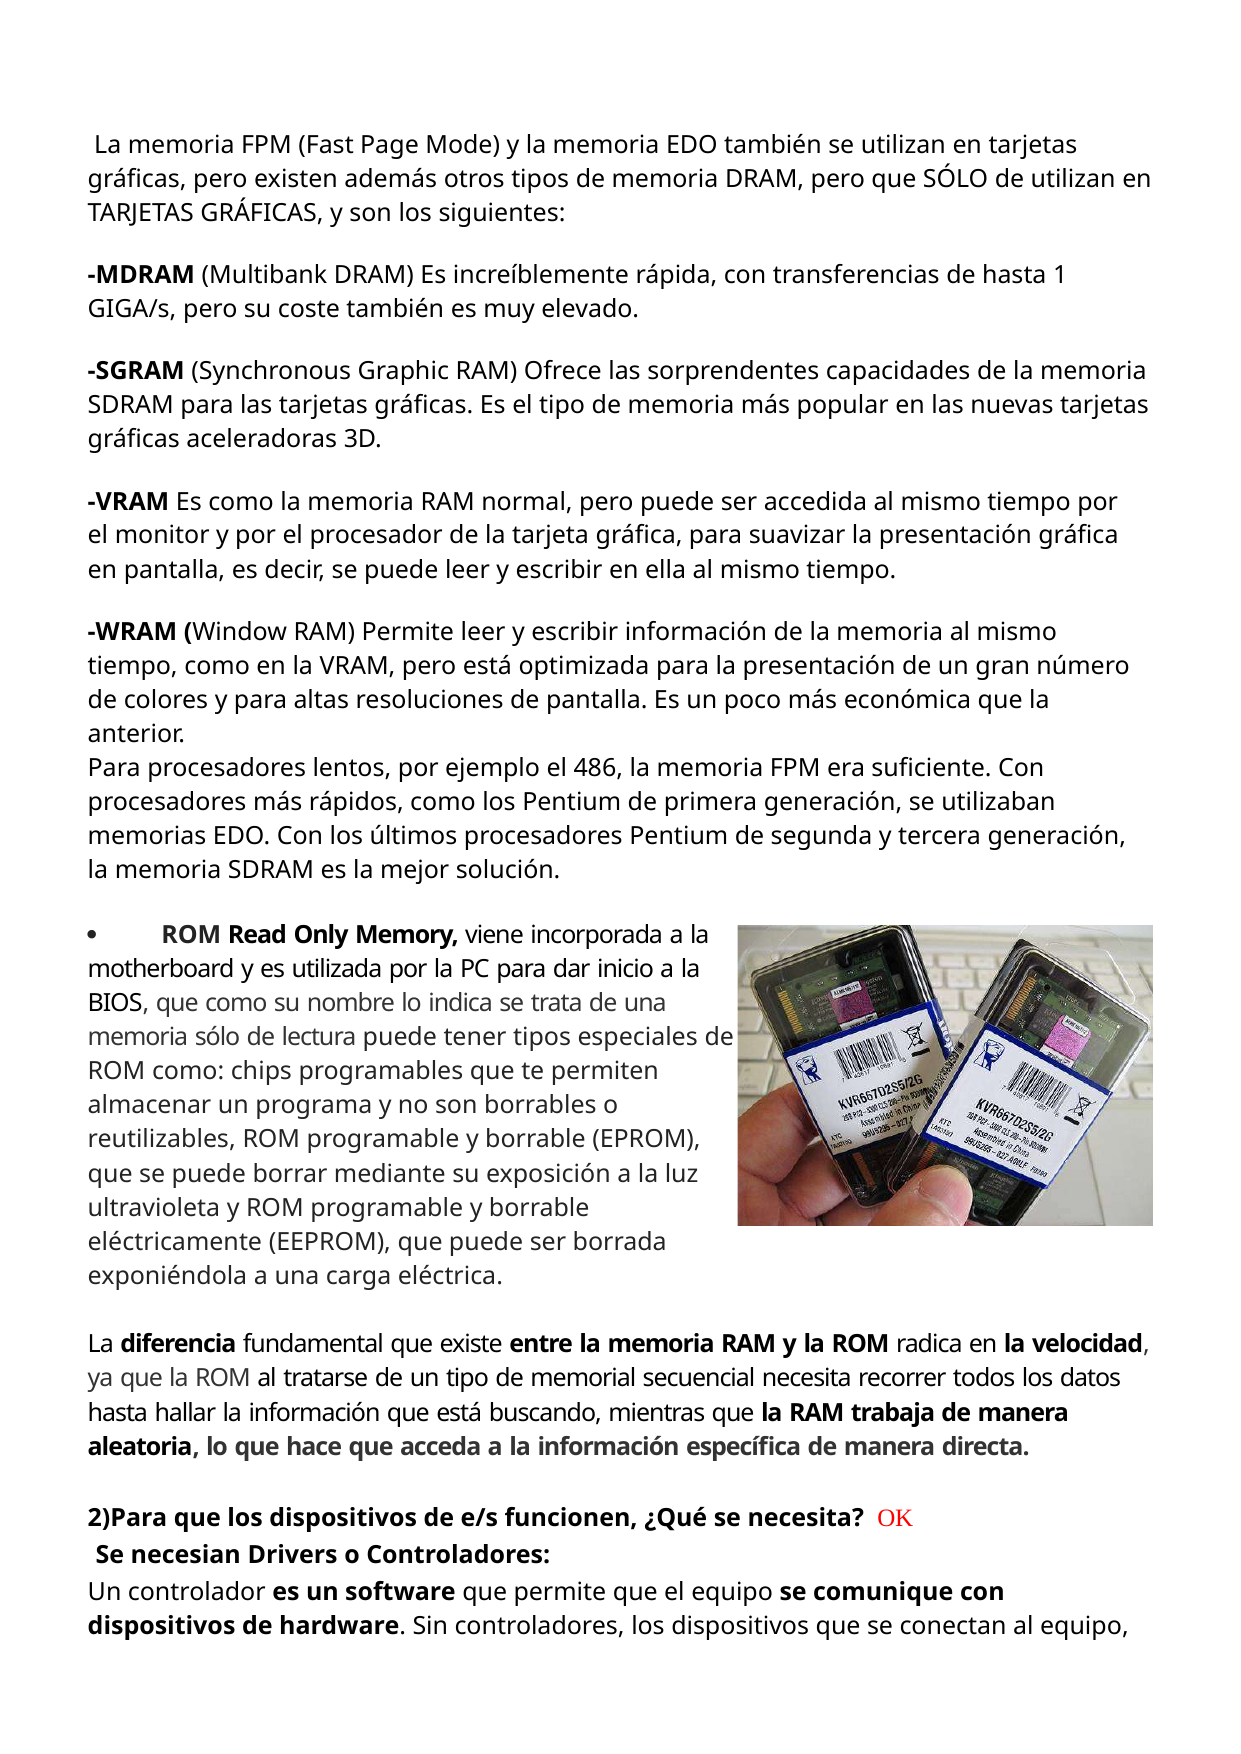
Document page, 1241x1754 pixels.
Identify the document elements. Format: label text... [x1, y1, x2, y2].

text -SGRAM (Synchronous Graphic RAM) Ofrece las sorprendentes capacidades de la memoria SDRAM para las tarjetas gráficas. Es el tipo de memoria más popular en las nuevas tarjetas gráficas aceleradoras 3D. [87, 353, 1152, 455]
text Para procesadores lentos, por ejemplo el 486, la memoria FPM era suficiente. Con procesadores más rápidos, como los Pentium de primera generación, se utilizaban memorias EDO. Con los últimos procesadores Pentium de segunda y tercera generación, la memoria SDRAM es la mejor solución. [87, 749, 1152, 914]
text Se necesian Drivers o Controladores: [95, 1537, 1152, 1571]
text -WRAM (Window RAM) Permite leer y escribir información de la memoria al mismo tiempo, como en la VRAM, pero está optimizada para la presentación de un gran número de colores y para altas resoluciones de pantalla. Es un poco más económica que la anterior. [87, 613, 1152, 749]
text La memoria FPM (Fast Page Mode) y la memoria EDO también se utilizan en tarjetas gráficas, pero existen además otros tipos de memoria DRAM, pero que SÓLO de utilizan en TARJETAS GRÁFICAS, y son los siguientes: [87, 127, 1152, 229]
text -MDRAM (Multibank DRAM) Es increíblemente rápida, con transferencias de hasta 1 GIGA/s, pero su coste también es muy elevado. [87, 257, 1152, 325]
text -VRAM Es como la memoria RAM normal, pero puede ser accedida al mismo tiempo por el monitor y por el procesador de la tarjeta gráfica, para suavizar la presentación gráfica en pantalla, es decir, se puede leer y escribir en ella al mismo tiempo. [87, 483, 1152, 585]
picture [737, 925, 1153, 1226]
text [87, 1574, 1152, 1642]
text 2)Para que los dispositivos de e/s funcionen, ¿Qué se necesita? OK [87, 1500, 1152, 1534]
